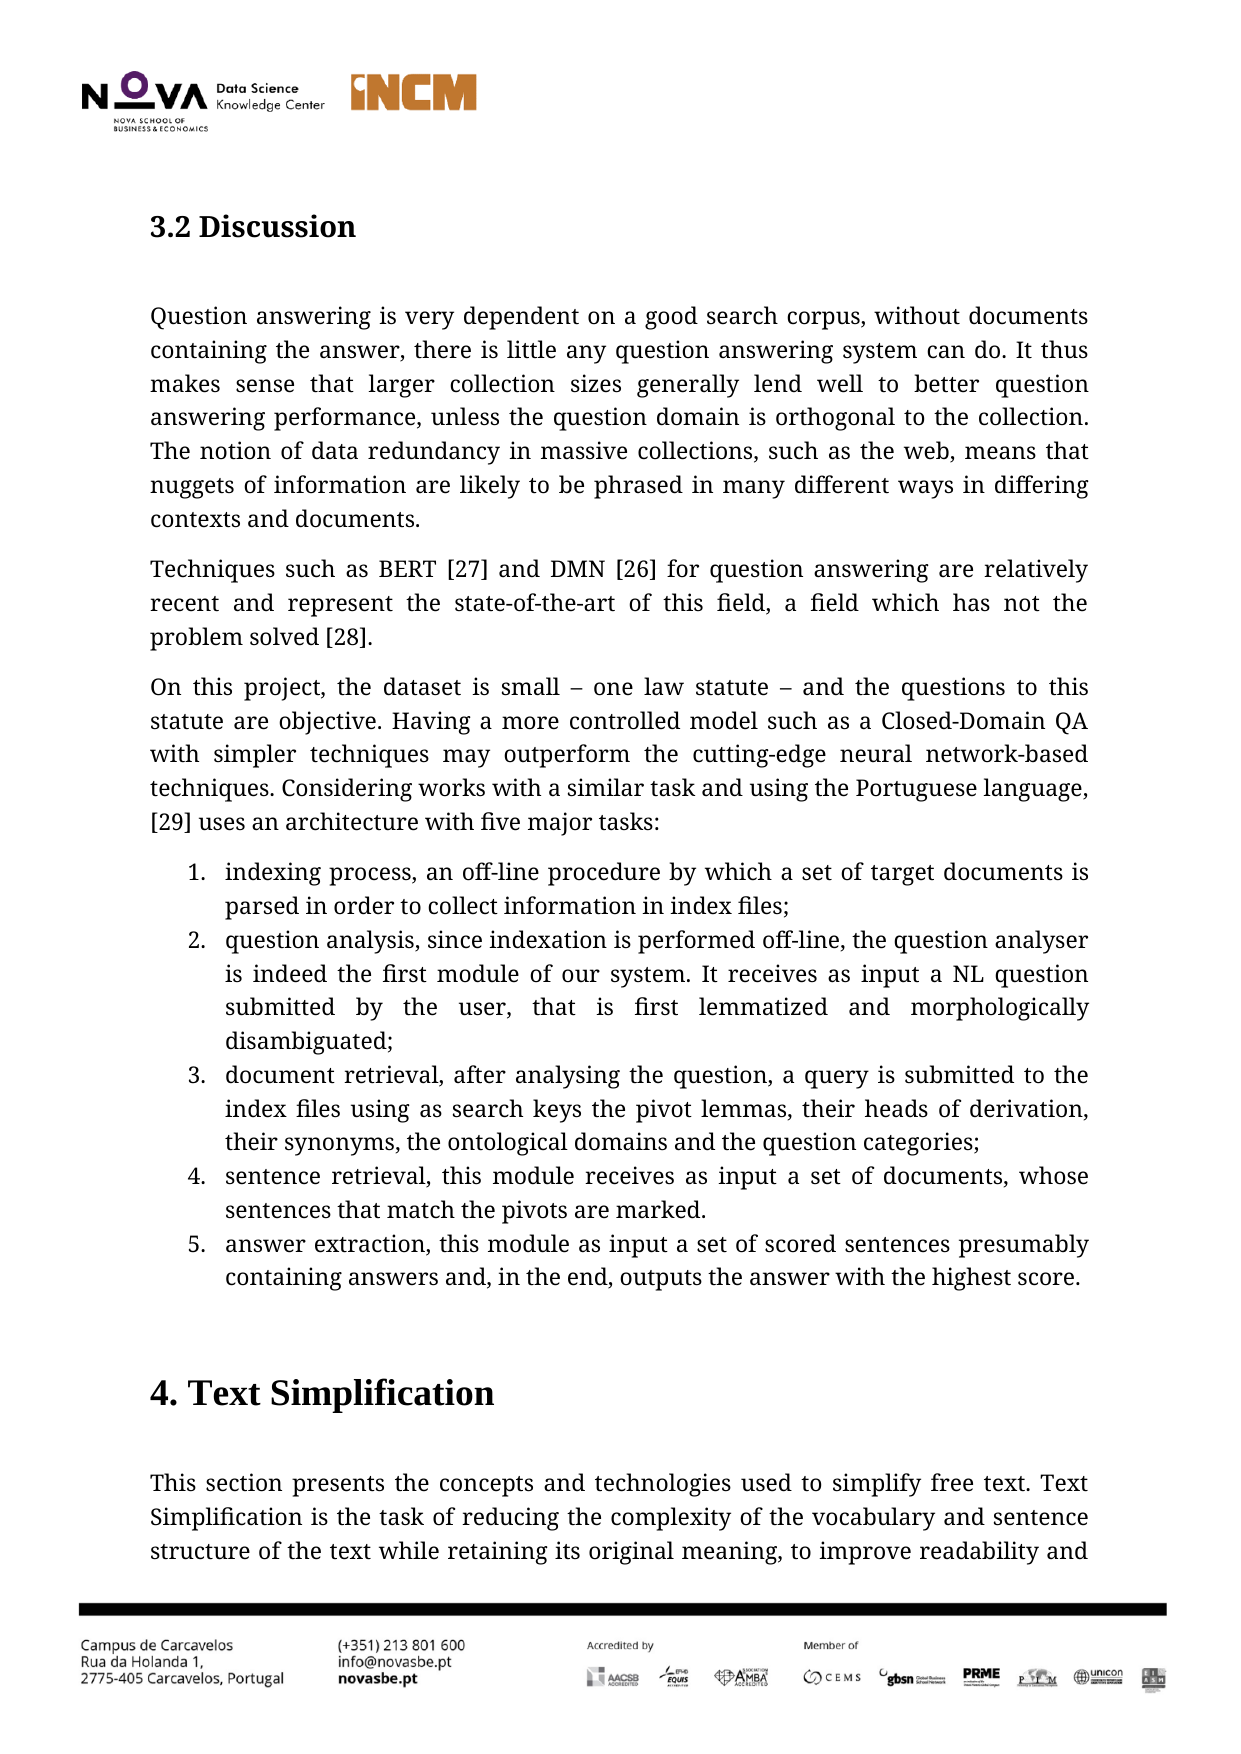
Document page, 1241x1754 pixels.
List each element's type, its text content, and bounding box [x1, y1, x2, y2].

picture [75, 1601, 1170, 1723]
list sentence retrieval, this module receives as input a set of documents, whose sentences that match the pivots are marked. [187, 1160, 1090, 1225]
subtitle 4. Text Simplification [150, 1370, 1090, 1413]
text On this project, the dataset is small – one law statute – and the questions to this statute are objective. Having a more controlled model such as a Closed-Domain QA with simpler techniques may outperform the cutting-edge neural network-based techniques. Considering works with a similar task and using the Portuguese language, [29] uses an architecture with five major tasks: [150, 671, 1090, 837]
list answer extraction, this module as input a set of scored sentences presumably containing answers and, in the end, outputs the answer with the highest score. [187, 1227, 1090, 1292]
subtitle 3.2 Discussion [150, 207, 1090, 246]
list indexing process, an off-line procedure by which a set of target documents is parsed in order to collect information in index files; [187, 856, 1090, 921]
list question analysis, since indexation is performed off-line, the question analyser is indeed the first module of our system. It receives as input a NL question submitted by the user, that is first lemmatized and morphologically disambiguated; [187, 924, 1090, 1056]
picture [59, 0, 523, 166]
list document retrieval, after analysing the question, a query is submitted to the index files using as search keys the pivot lemmas, their heads of derivation, their synonyms, the ontological domains and the question categories; [187, 1059, 1090, 1157]
text Techniques such as BERT [27] and DMN [26] for question answering are relatively recent and represent the state-of-the-art of this field, a field which has not the problem solved [28]. [150, 553, 1090, 652]
text Question answering is very dependent on a good search corpus, without documents containing the answer, there is little any question answering system can do. It thus makes sense that larger collection sizes generally lend well to better question answering performance, unless the question domain is orthogonal to the collection. The notion of data redundancy in massive collections, such as the web, means that nuggets of information are likely to be phrased in many different ways in differing contexts and documents. [150, 300, 1090, 534]
